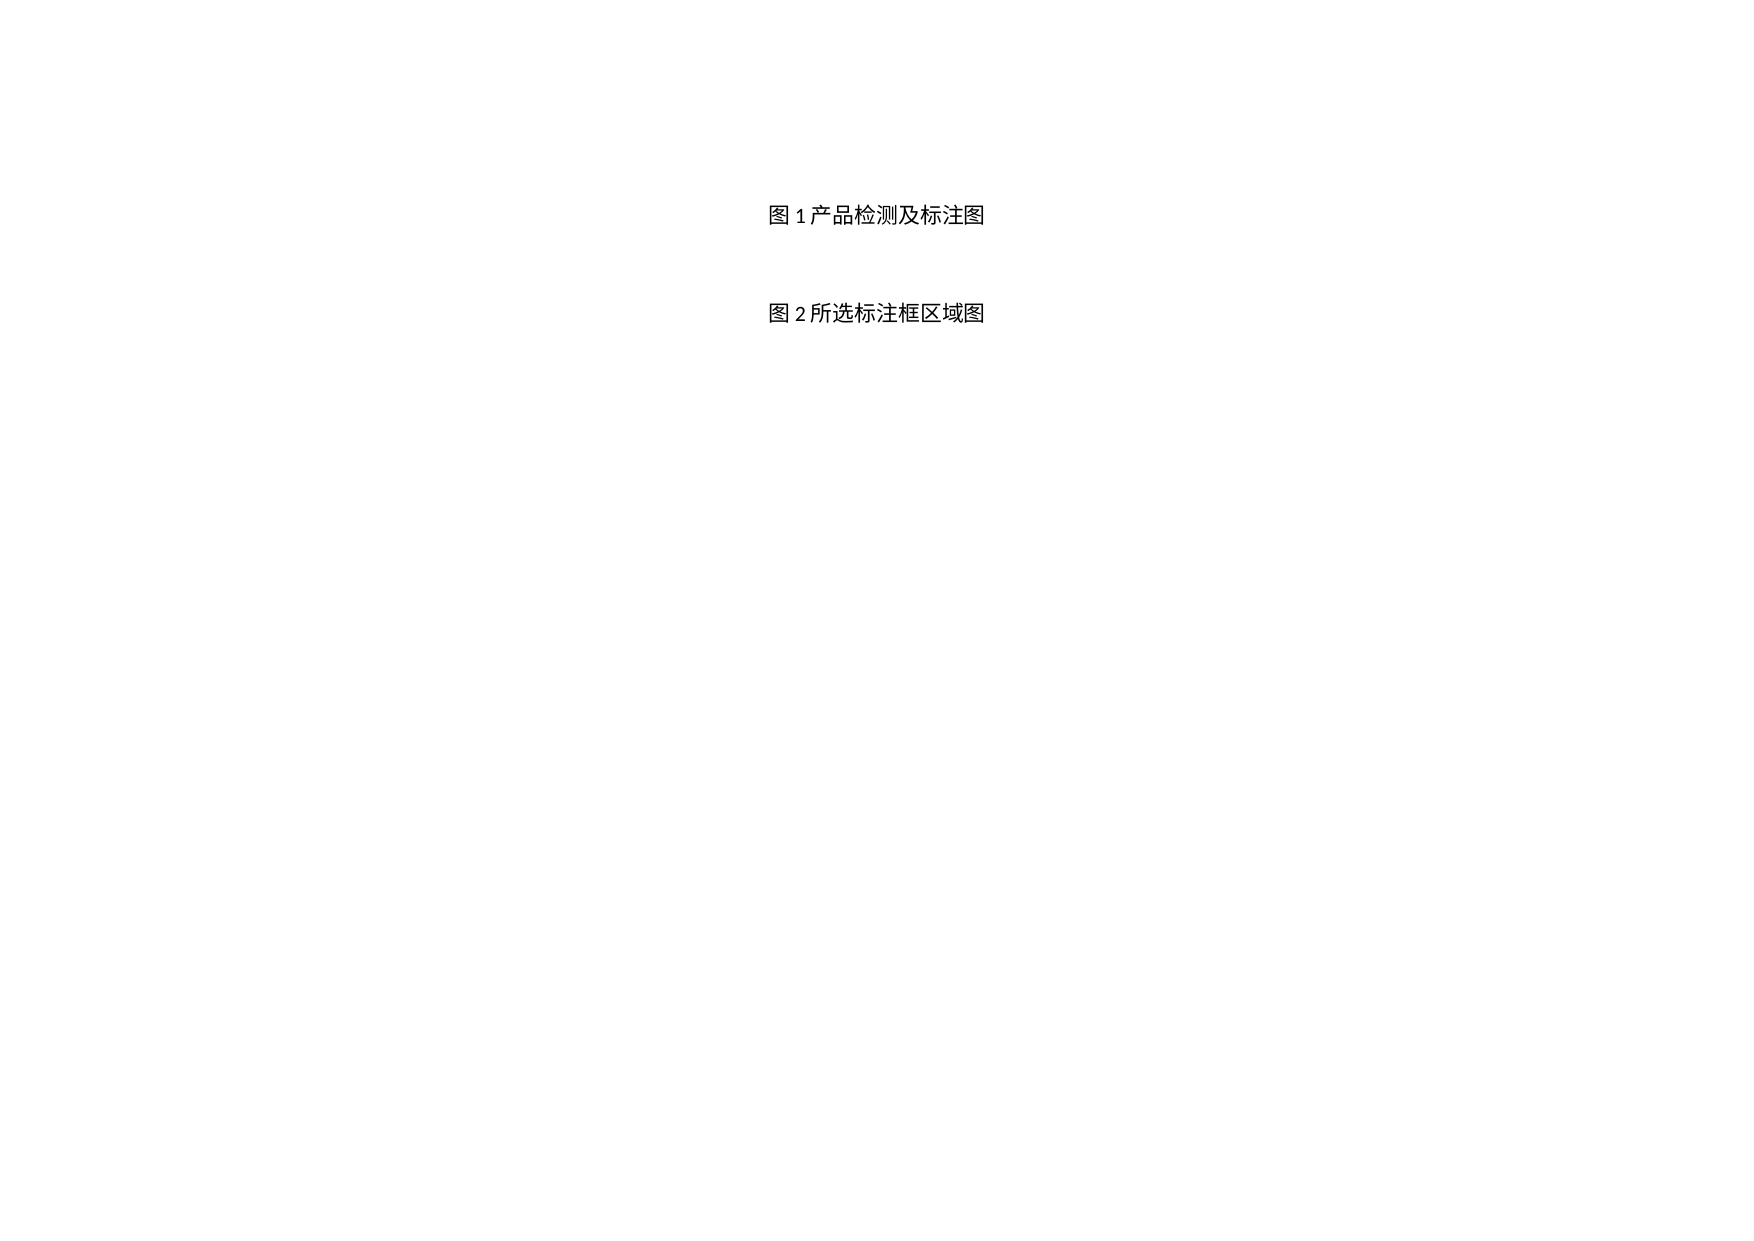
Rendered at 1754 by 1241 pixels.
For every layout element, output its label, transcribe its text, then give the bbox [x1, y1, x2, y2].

text 图1 产品检测及标注图 [150, 198, 1604, 230]
text 图2 所选标注框区域图 [150, 295, 1604, 328]
